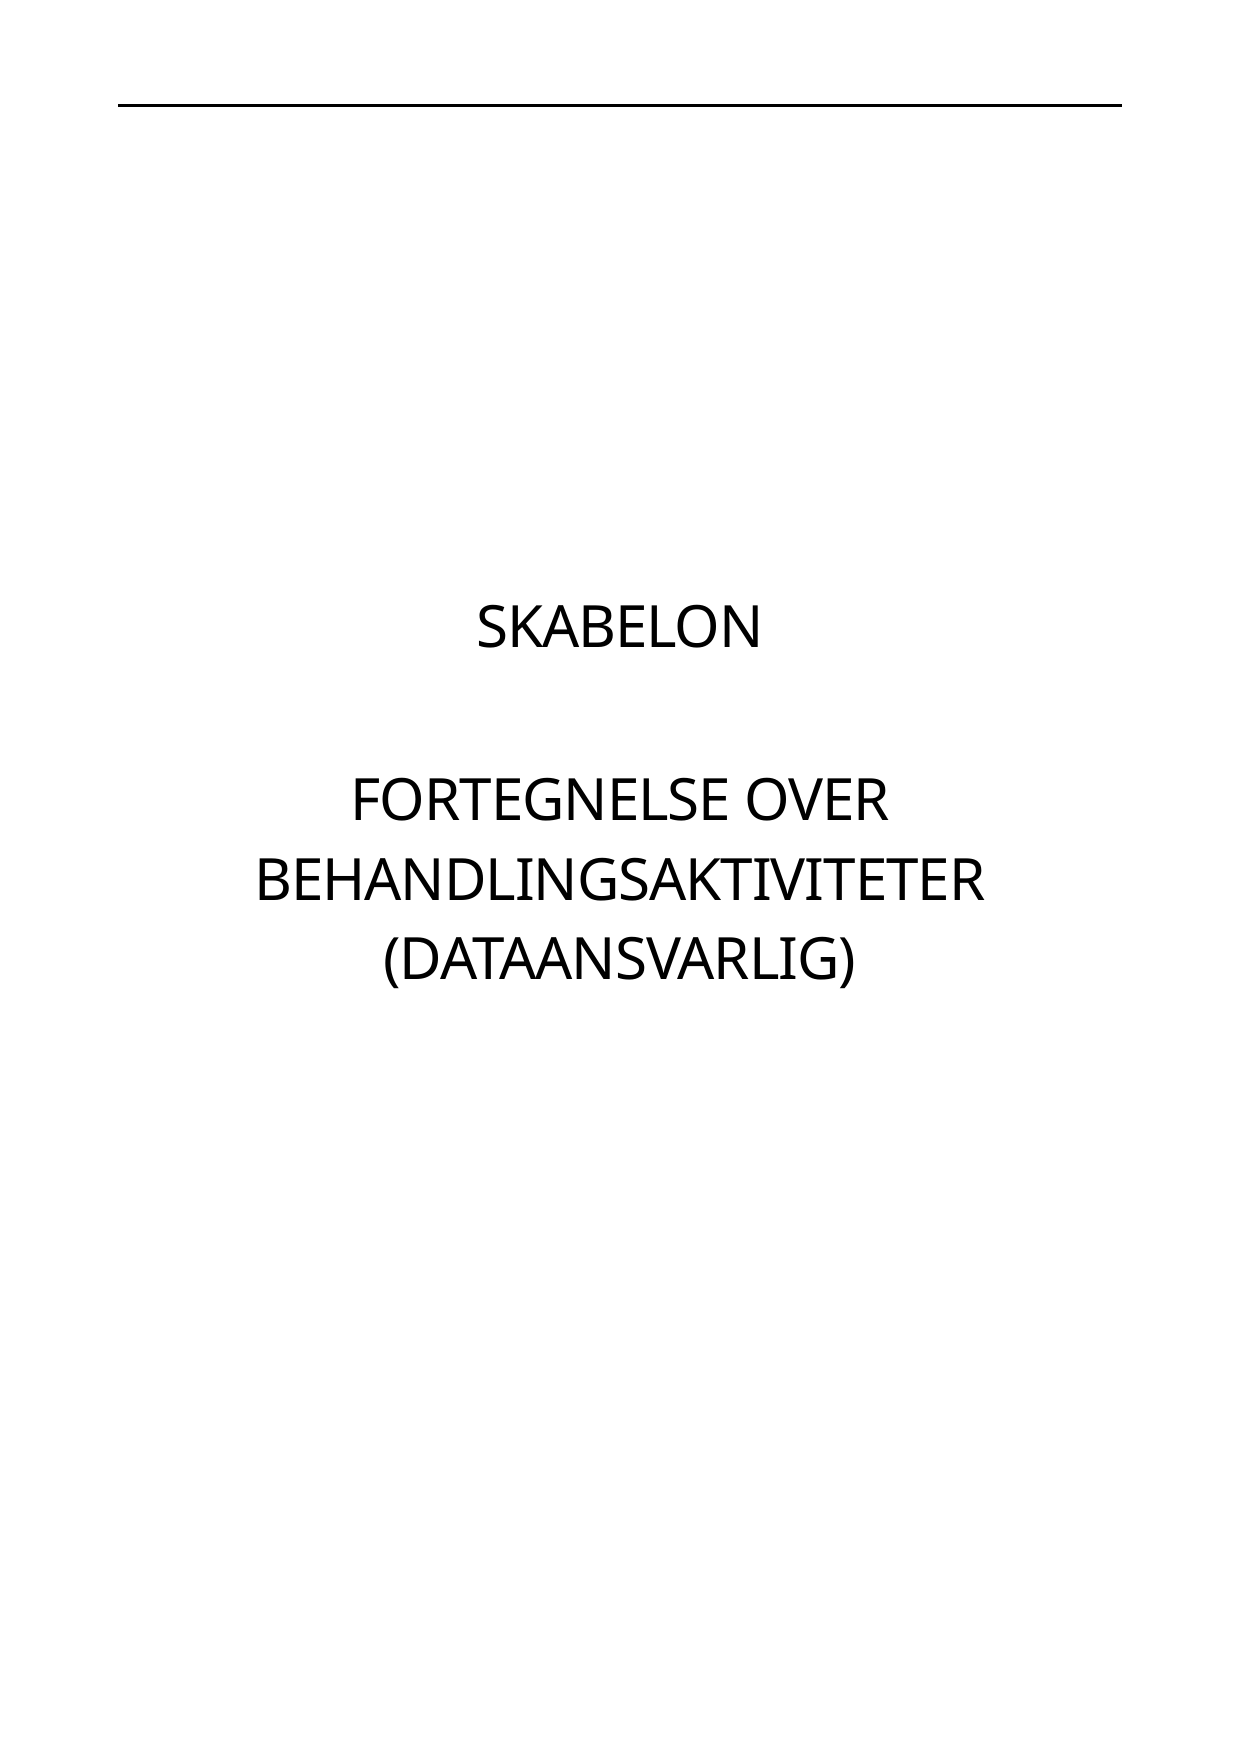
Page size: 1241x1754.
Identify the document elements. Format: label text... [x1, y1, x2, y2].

title SKABELON [118, 585, 1122, 664]
title FORTEGNELSE OVER BEHANDLINGSAKTIVITETER [118, 758, 1122, 917]
title (DATAANSVARLIG) [118, 917, 1122, 996]
